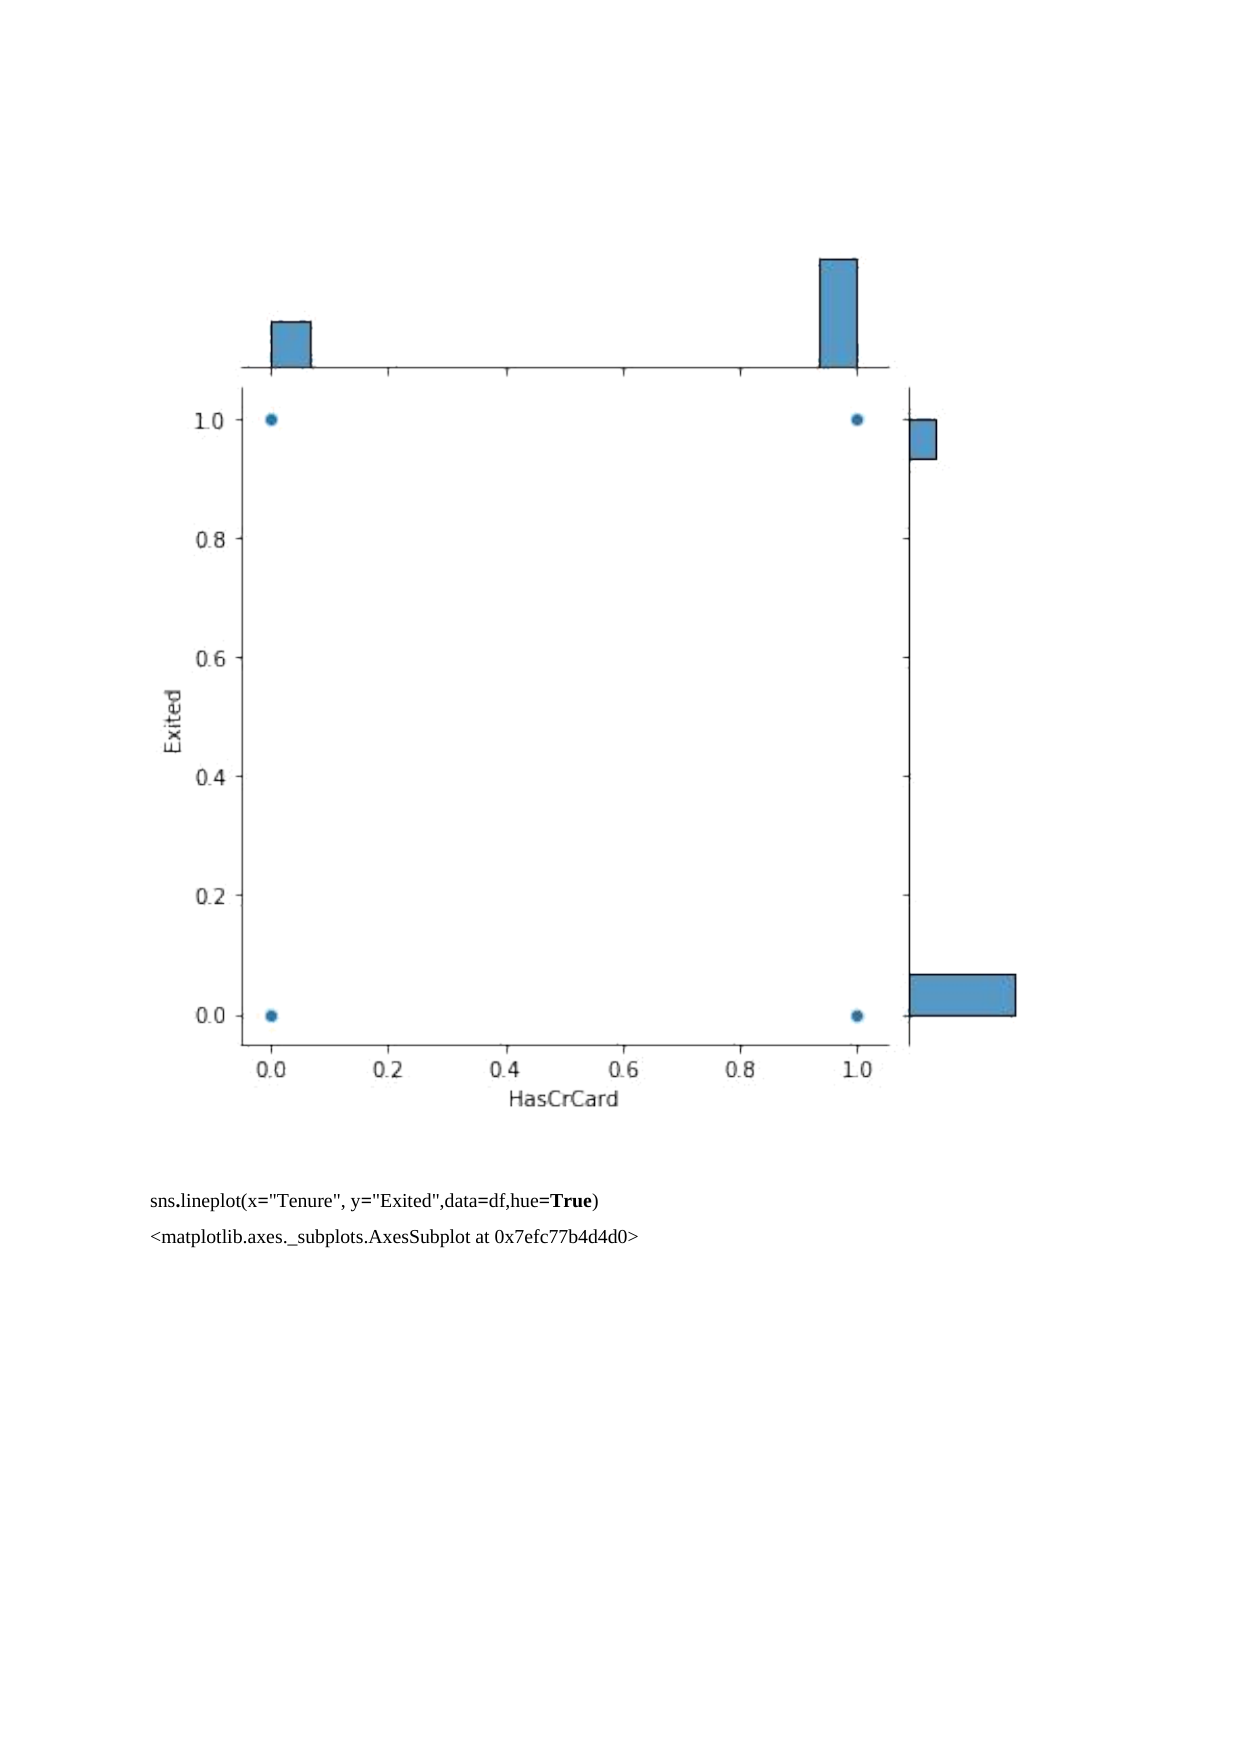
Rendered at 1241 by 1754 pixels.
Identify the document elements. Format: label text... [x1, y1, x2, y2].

text sns.lineplot(x="Tenure", y="Exited",data=df,hue=True) <matplotlib.axes._subplots.AxesSubplot at 0x7efc77b4d4d0> [150, 1189, 664, 1248]
picture [150, 240, 1034, 1124]
